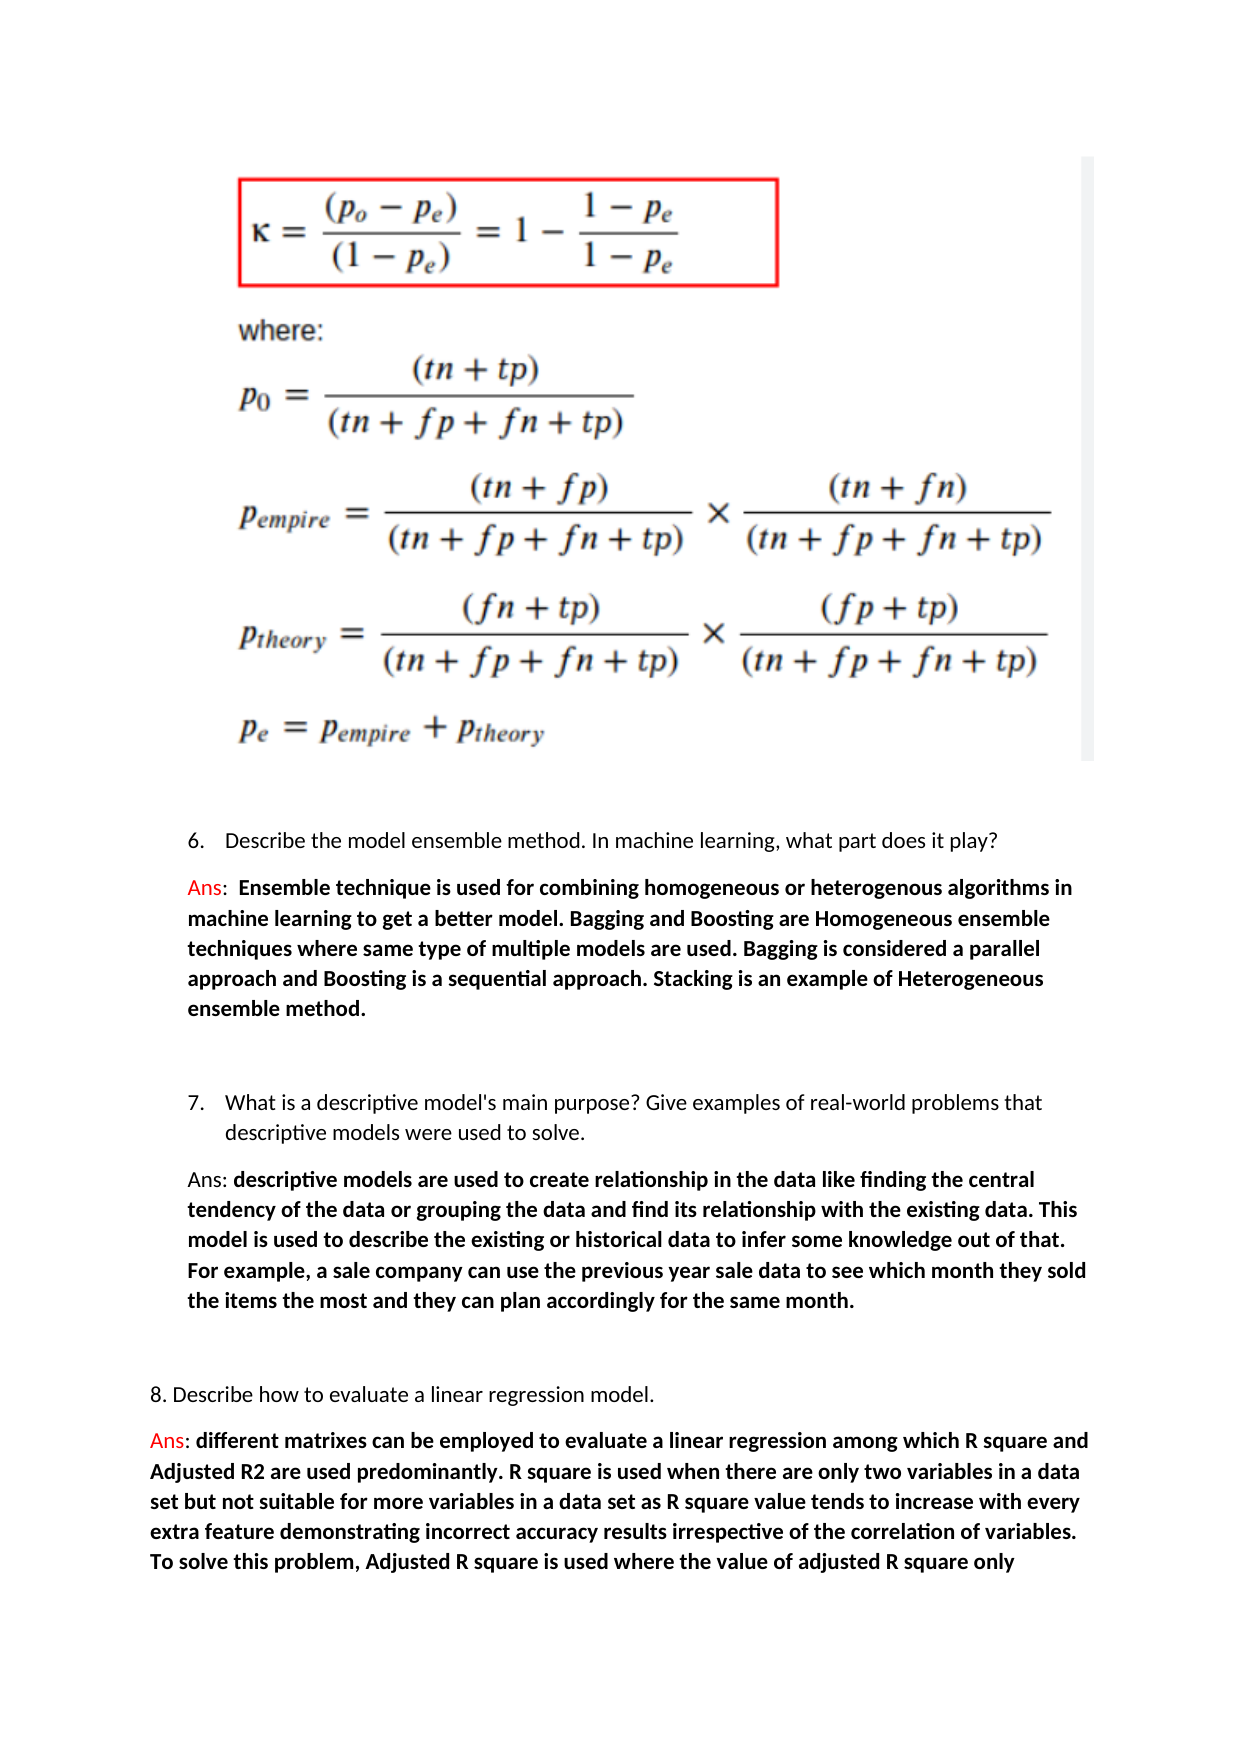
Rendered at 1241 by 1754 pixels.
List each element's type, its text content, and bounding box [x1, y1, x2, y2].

text Ans: descriptive models are used to create relationship in the data like finding the central tendency of the data or grouping the data and find its relationship with the existing data. This model is used to describe the existing or historical data to infer some knowledge out of that. For example, a sale company can use the previous year sale data to see which month they sold the items the most and they can plan accordingly for the same month. [187, 1165, 1090, 1314]
text Ans: Ensemble technique is used for combining homogeneous or heterogenous algorithms in machine learning to get a better model. Bagging and Boosting are Homogeneous ensemble techniques where same type of multiple models are used. Bagging is considered a parallel approach and Boosting is a sequential approach. Stacking is an example of Heterogeneous ensemble method. [187, 873, 1090, 1022]
list Describe the model ensemble method. In machine learning, what part does it play? [187, 827, 1090, 855]
text 8. Describe how to evaluate a linear regression model. [150, 1380, 1090, 1408]
picture [187, 150, 1094, 761]
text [150, 1427, 1090, 1576]
list What is a descriptive model's main purpose? Give examples of real-world problems that descriptive models were used to solve. [187, 1088, 1090, 1146]
